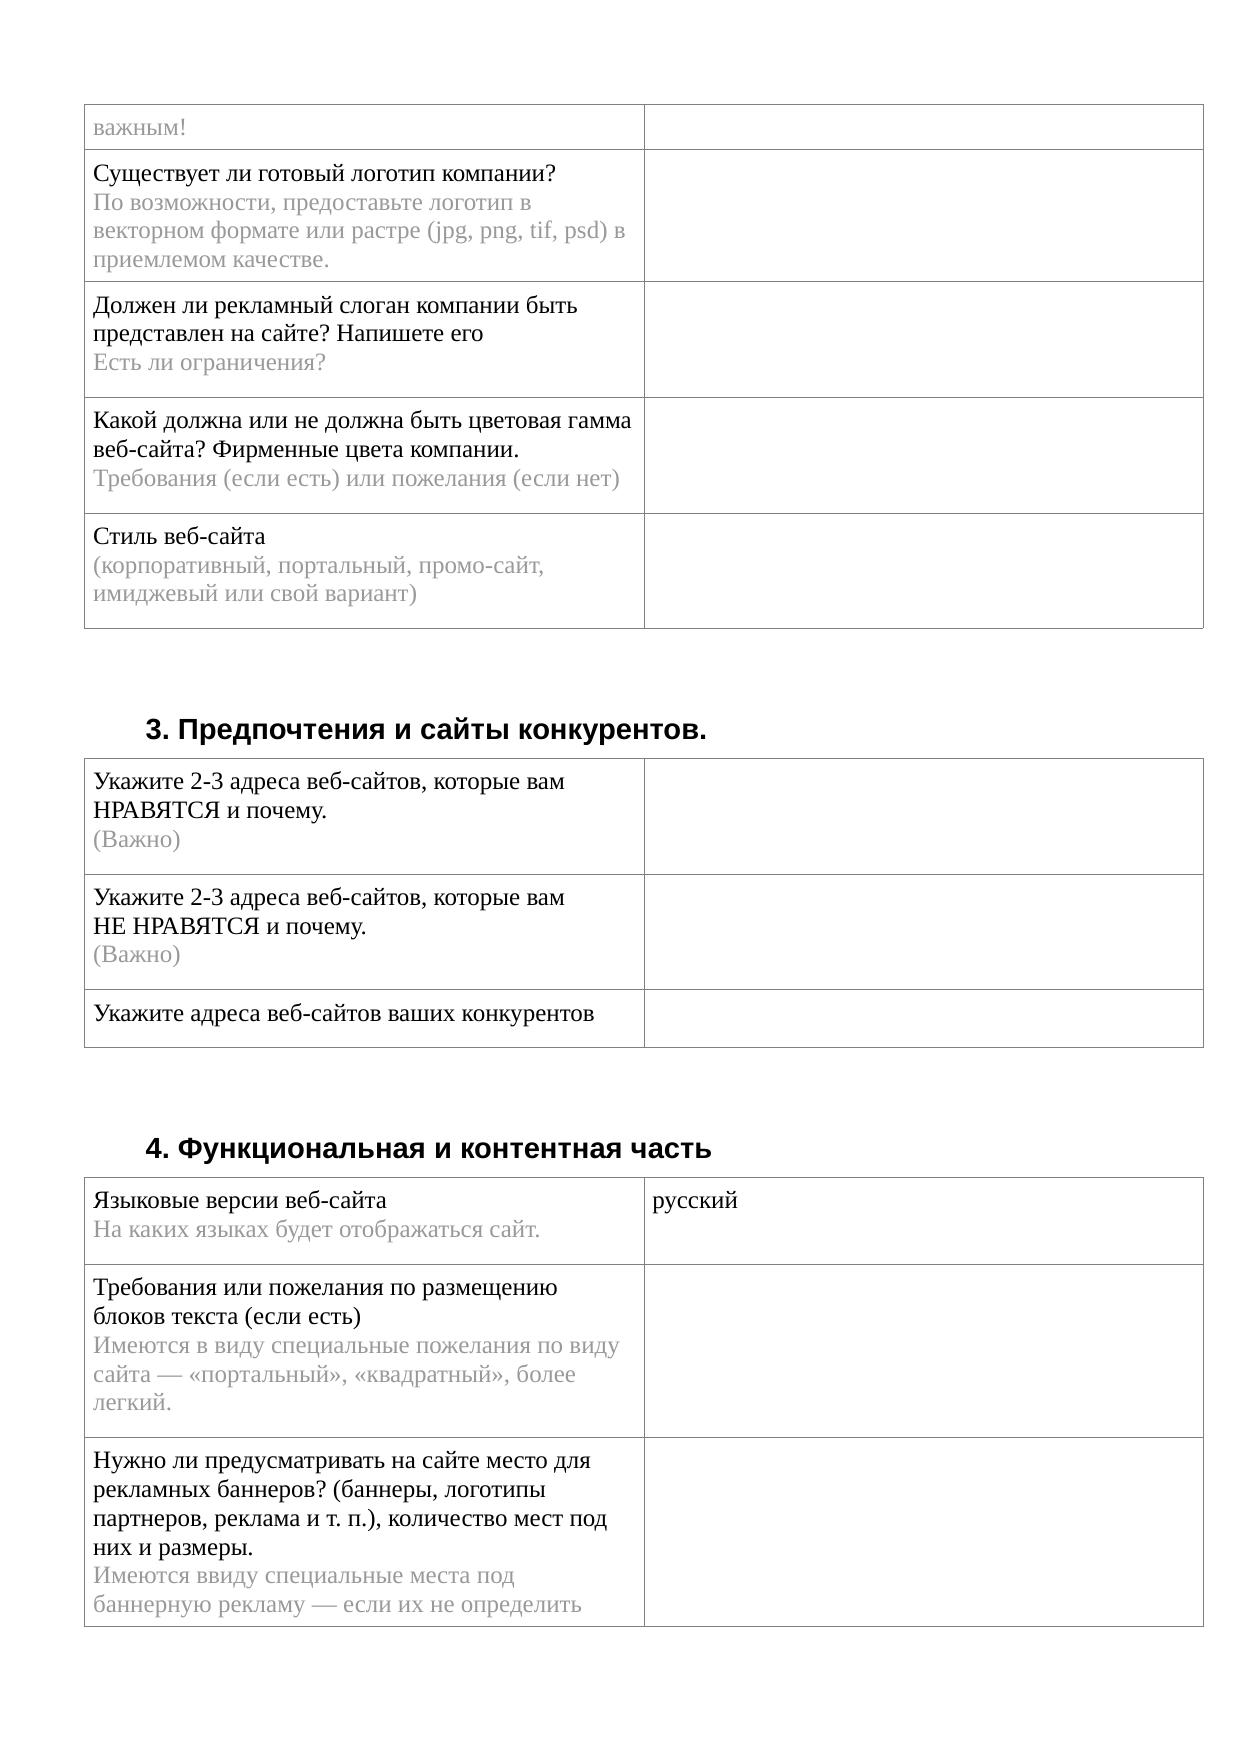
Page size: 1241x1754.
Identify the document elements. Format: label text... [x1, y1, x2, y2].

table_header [85, 105, 644, 149]
table_cell Требования или пожелания по размещению блоков текста (если есть) Имеются в виду специальные пожелания по виду сайта — «портальный», «квадратный», более легкий. [85, 1265, 644, 1437]
table_cell [645, 282, 1203, 397]
text 4. Функциональная и контентная часть [145, 1131, 1188, 1164]
table_cell Какой должна или не должна быть цветовая гамма веб-сайта? Фирменные цвета компании. Требования (если есть) или пожелания (если нет) [85, 398, 644, 512]
table_cell Должен ли рекламный слоган компании быть представлен на сайте? Напишете его Есть ли ограничения? [85, 282, 644, 397]
table_cell Стиль веб-сайта (корпоративный, портальный, промо-сайт, имиджевый или свой вариант) [85, 514, 644, 628]
table_cell [645, 875, 1203, 989]
table_cell [645, 990, 1203, 1047]
table_cell Укажите 2-3 адреса веб-сайтов, которые вам НЕ НРАВЯТСЯ и почему. (Важно) [85, 875, 644, 989]
table_header Укажите 2-3 адреса веб-сайтов, которые вам НРАВЯТСЯ и почему. (Важно) [85, 759, 644, 873]
table_cell [645, 514, 1203, 628]
table_cell [645, 398, 1203, 512]
table_header русский [645, 1178, 1203, 1264]
table_cell Существует ли готовый логотип компании? По возможности, предоставьте логотип в векторном формате или растре (jpg, png, tif, psd) в приемлемом качестве. [85, 150, 644, 281]
table_header [645, 759, 1203, 873]
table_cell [85, 1438, 644, 1626]
table_cell [645, 150, 1203, 281]
table_cell [645, 1438, 1203, 1626]
table_cell Укажите адреса веб-сайтов ваших конкурентов [85, 990, 644, 1047]
table_header [645, 105, 1203, 149]
text 3. Предпочтения и сайты конкурентов. [145, 712, 1188, 745]
table_cell [645, 1265, 1203, 1437]
table_header Языковые версии веб-сайта На каких языках будет отображаться сайт. [85, 1178, 644, 1264]
